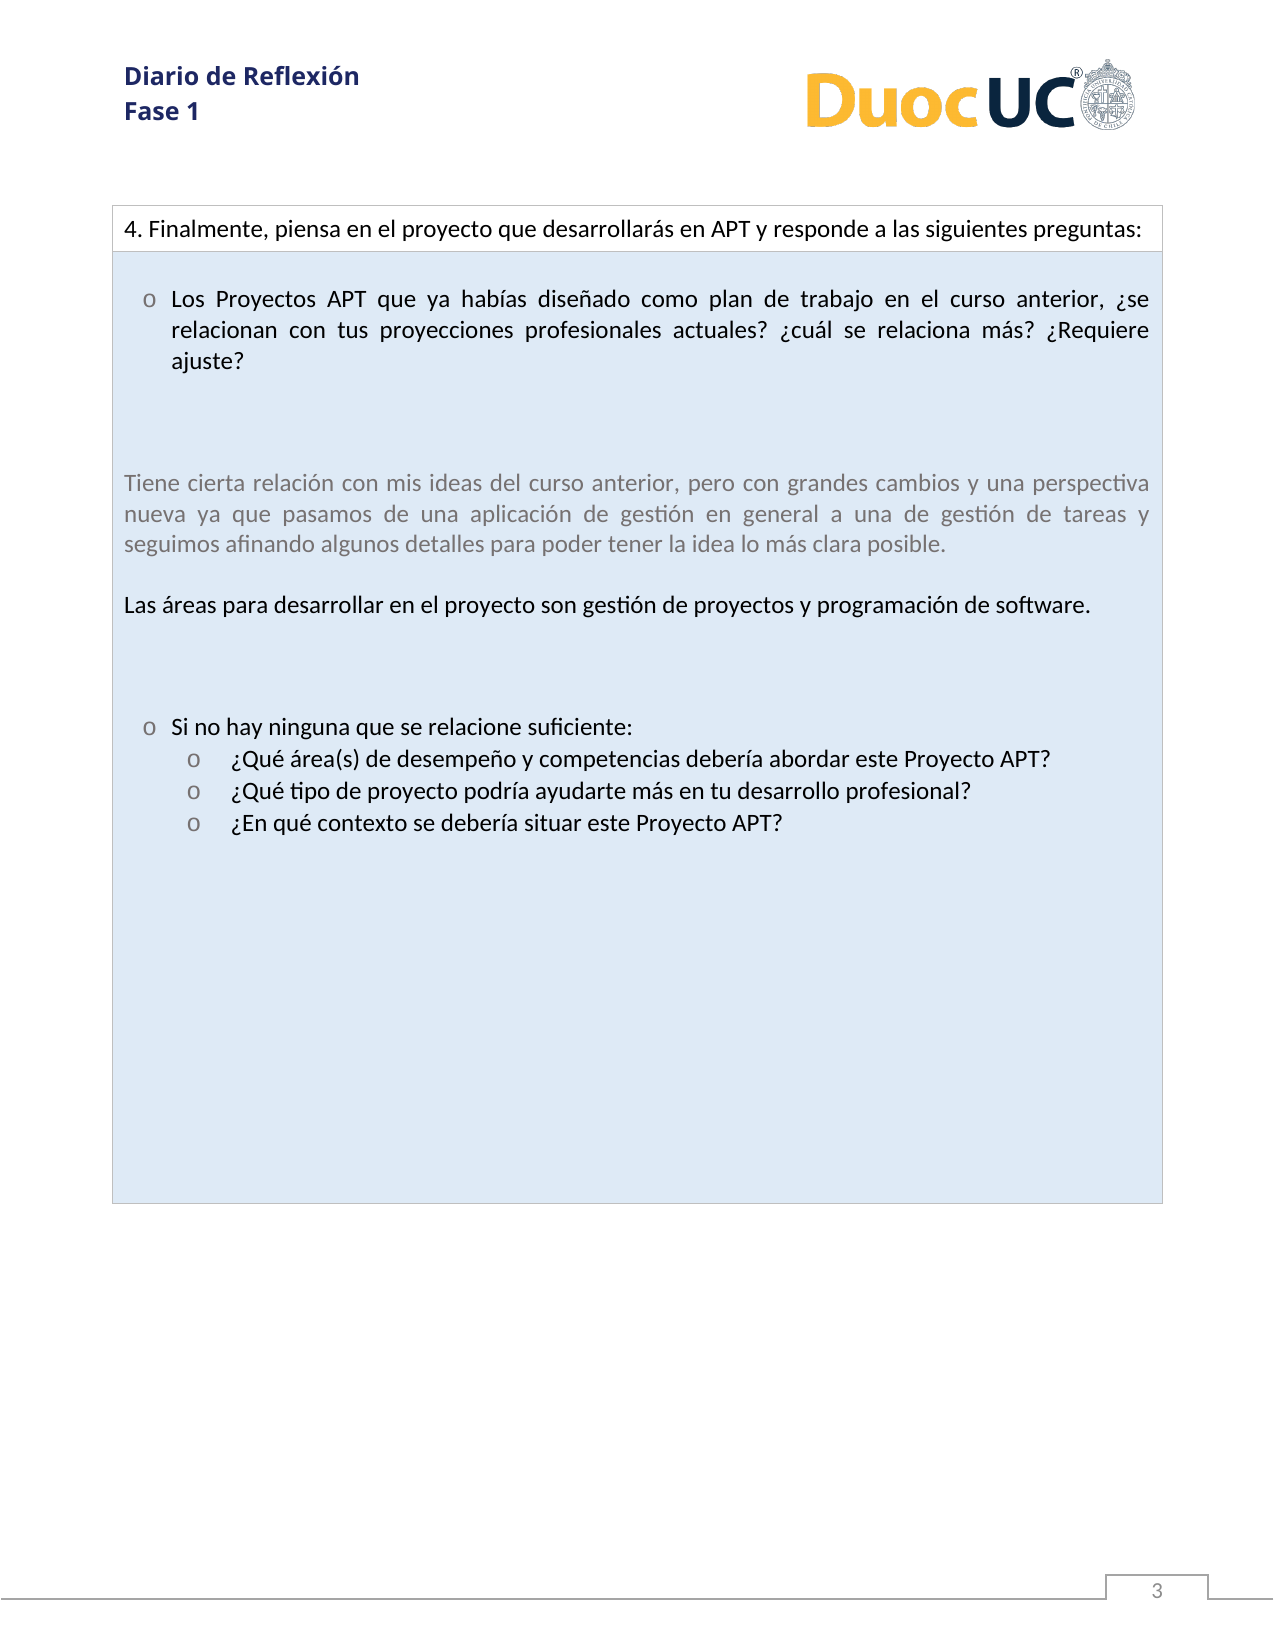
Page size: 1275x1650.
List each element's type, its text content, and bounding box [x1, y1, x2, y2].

picture [807, 59, 1135, 130]
table_cell Los Proyectos APT que ya habías diseñado como plan de trabajo en el curso anterior, ¿se relacionan con tus proyecciones profesionales actuales? ¿cuál se relaciona más? ¿Requiere ajuste? Tiene cierta relación con mis ideas del curso anterior, pero con grandes cambios y una perspectiva nueva ya que pasamos de una aplicación de gestión en general a una de gestión de tareas y seguimos afinando algunos detalles para poder tener la idea lo más clara posible. Las áreas para desarrollar en el proyecto son gestión de proyectos y programación de software. Si no hay ninguna que se relacione suficiente: ¿Qué área(s) de desempeño y competencias debería abordar este Proyecto APT? ¿Qué tipo de proyecto podría ayudarte más en tu desarrollo profesional? ¿En qué contexto se debería situar este Proyecto APT? [113, 252, 1162, 1203]
table_header 4. Finalmente, piensa en el proyecto que desarrollarás en APT y responde a las siguientes preguntas: [113, 206, 1162, 251]
